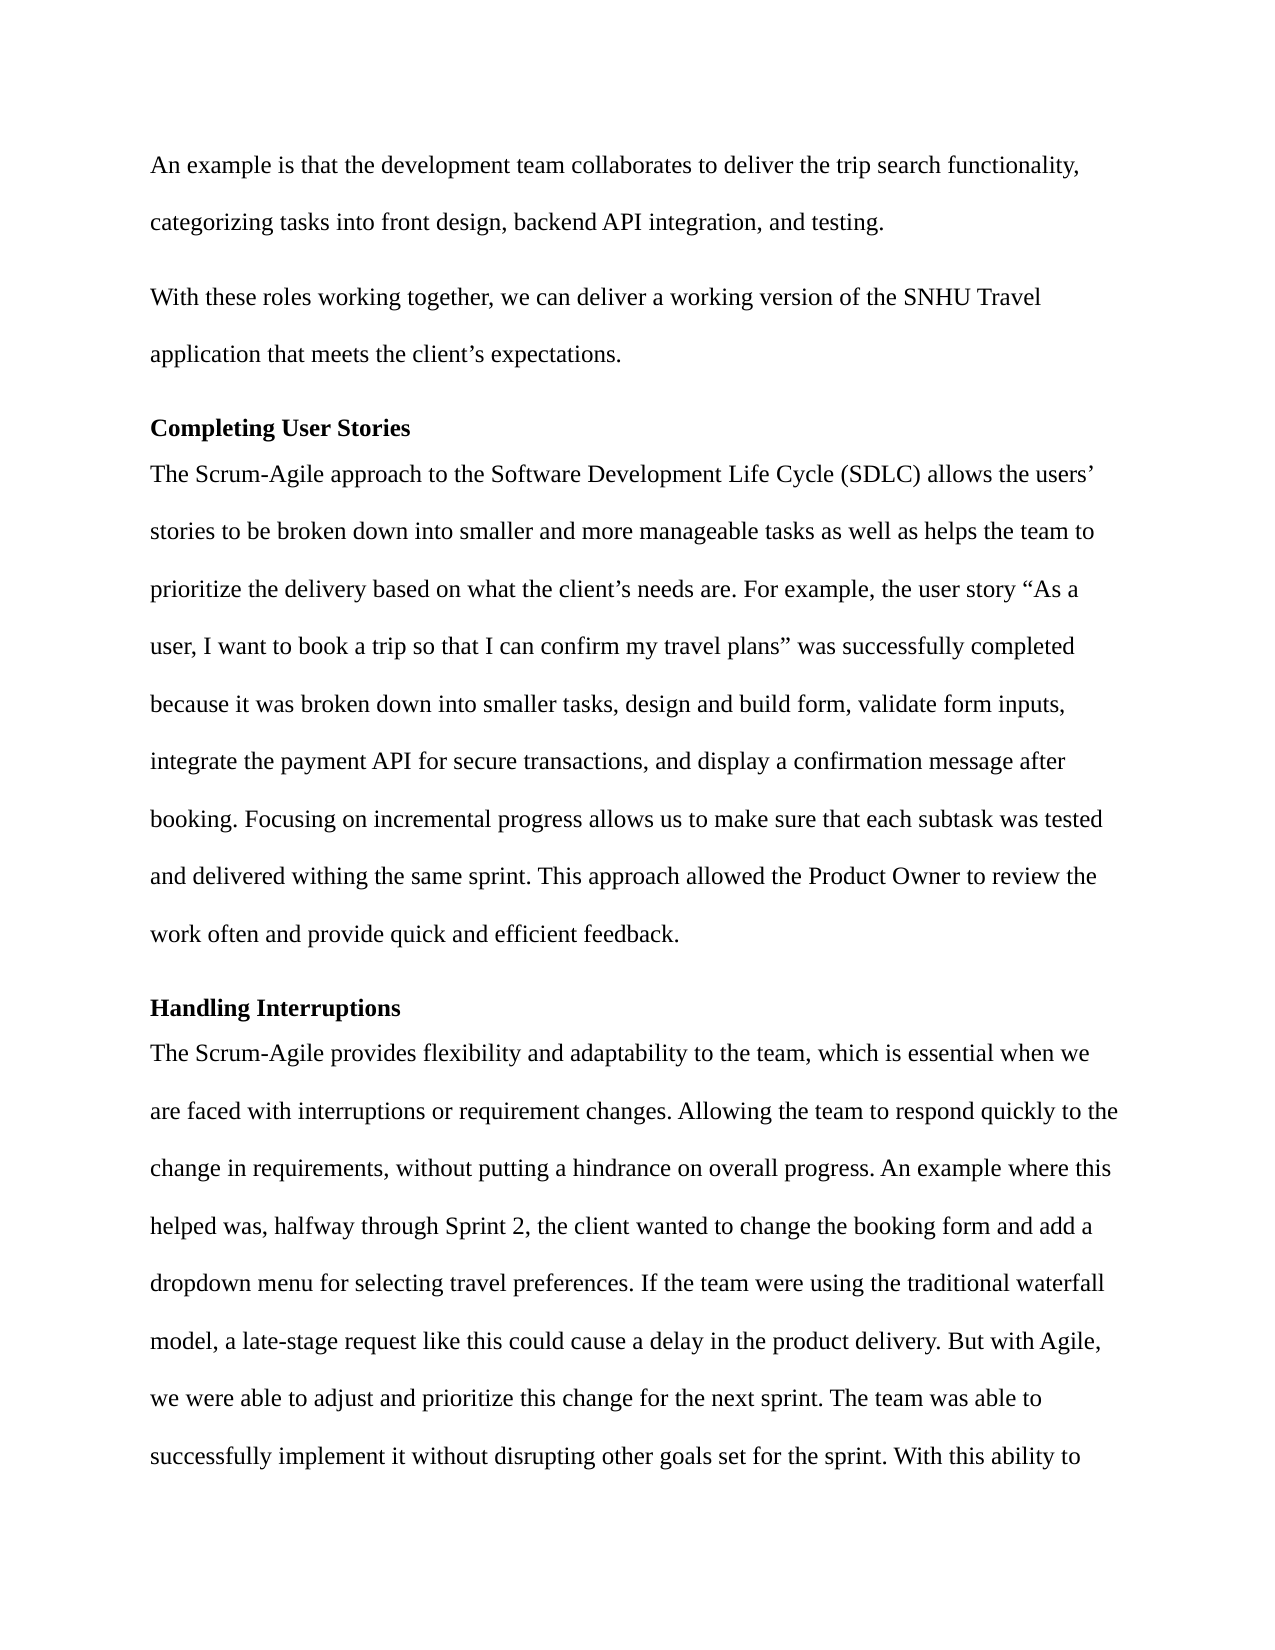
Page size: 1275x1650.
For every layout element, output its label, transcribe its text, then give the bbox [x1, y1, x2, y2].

text With these roles working together, we can deliver a working version of the SNHU Travel application that meets the client’s expectations. [150, 282, 1125, 368]
text Completing User Stories [150, 413, 1125, 442]
text Handling Interruptions [150, 993, 1125, 1022]
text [150, 150, 1125, 236]
text The Scrum-Agile approach to the Software Development Life Cycle (SDLC) allows the users’ stories to be broken down into smaller and more manageable tasks as well as helps the team to prioritize the delivery based on what the client’s needs are. For example, the user story “As a user, I want to book a trip so that I can confirm my travel plans” was successfully completed because it was broken down into smaller tasks, design and build form, validate form inputs, integrate the payment API for secure transactions, and display a confirmation message after booking. Focusing on incremental progress allows us to make sure that each subtask was tested and delivered withing the same sprint. This approach allowed the Product Owner to review the work often and provide quick and efficient feedback. [150, 459, 1125, 947]
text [150, 1038, 1125, 1469]
